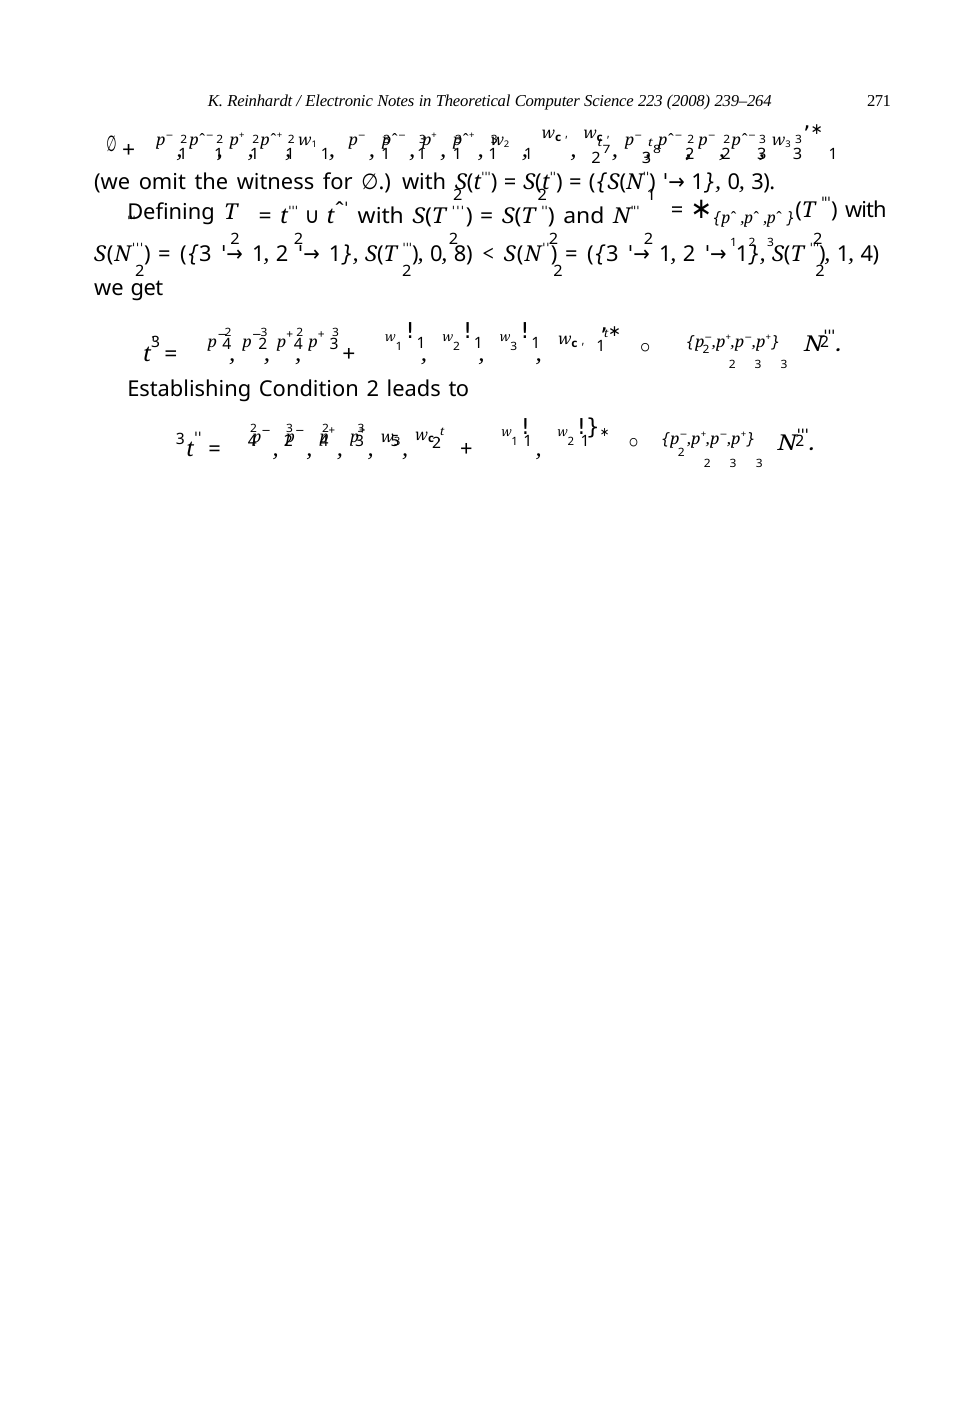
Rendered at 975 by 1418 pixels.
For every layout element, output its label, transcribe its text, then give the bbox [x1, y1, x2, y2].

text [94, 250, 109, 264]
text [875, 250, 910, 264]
text Defining T ''' [127, 208, 247, 236]
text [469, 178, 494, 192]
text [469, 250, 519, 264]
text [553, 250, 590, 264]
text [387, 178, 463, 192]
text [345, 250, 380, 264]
text t'' = p− , p− , p+ , p+ , w3 , wc ' + w1 ! , w2 !}∗ ◦ [163, 402, 664, 442]
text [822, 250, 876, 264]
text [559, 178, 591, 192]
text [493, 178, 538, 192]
text 2 2 2 2 [135, 264, 910, 279]
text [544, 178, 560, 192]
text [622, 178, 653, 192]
text we get [94, 279, 910, 299]
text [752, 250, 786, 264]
text = ∗{pˆ ,pˆ ,pˆ }(T ''') with [671, 208, 910, 227]
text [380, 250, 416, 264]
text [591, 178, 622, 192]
text Establishing Condition 2 leads to [127, 377, 664, 401]
text + p− , pˆ− , p+ , pˆ+ , w1 , p− , pˆ− , p+ , pˆ+ , w2 , wc ' , wc ' , p− , pˆ− , p− , pˆ− , w3 ,∗ [122, 108, 910, 163]
text t' = p− , p− , p+ , p+ + w1 ! , w2 ! , w3 ! , wc ' ,∗ ◦ [143, 299, 689, 349]
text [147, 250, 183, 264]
text = t''' ∪ tˆ' with S(T ''') = S(T '') and N''' [258, 209, 660, 227]
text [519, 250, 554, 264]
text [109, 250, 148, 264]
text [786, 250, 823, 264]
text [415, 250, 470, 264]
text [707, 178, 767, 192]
text 2 2 2 2 2 1 2 3 2 [230, 236, 910, 249]
text N'''. [777, 417, 910, 456]
text N'''. [736, 318, 910, 357]
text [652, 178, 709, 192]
